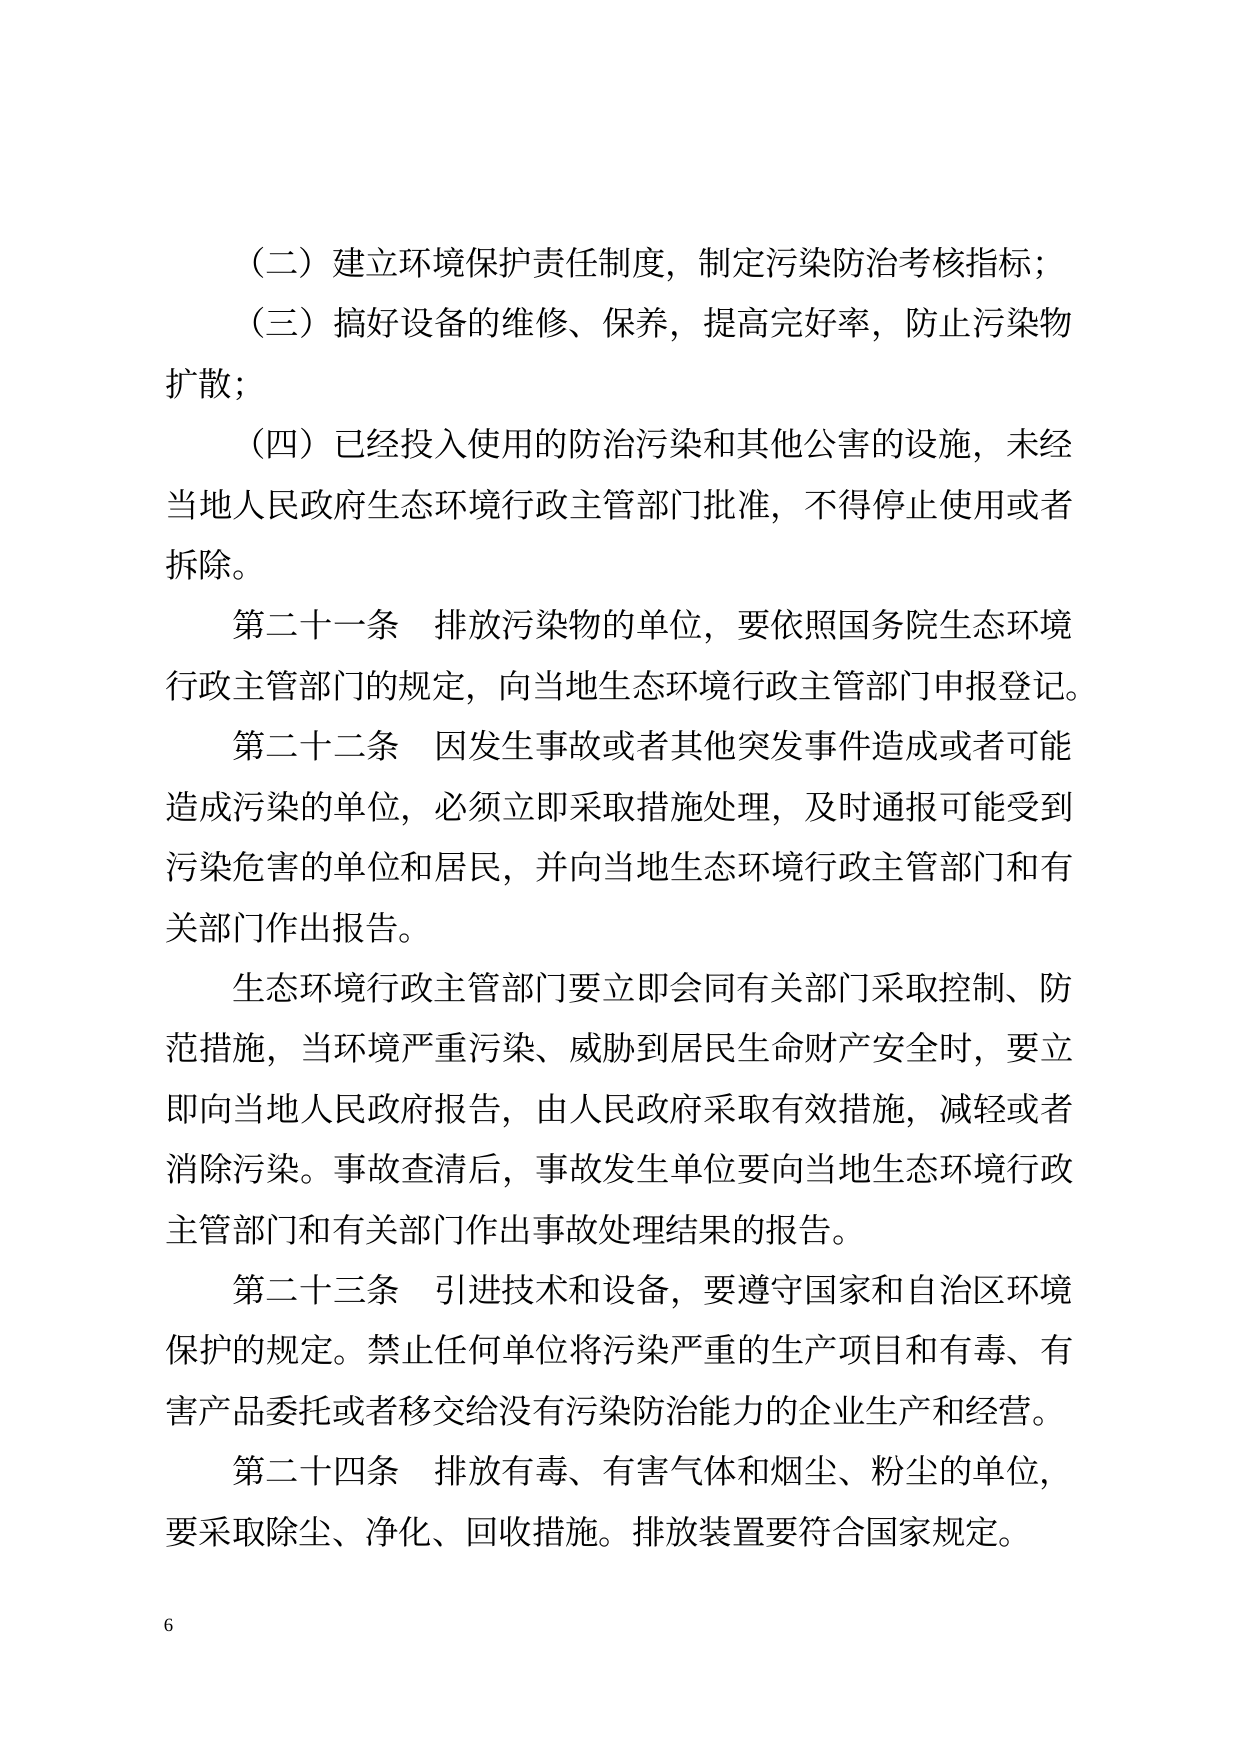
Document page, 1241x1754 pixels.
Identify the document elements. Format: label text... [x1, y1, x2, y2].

text （四）已经投入使用的防治污染和其他公害的设施，未经当地人民政府生态环境行政主管部门批准，不得停止使用或者拆除。 [165, 406, 1075, 587]
text （二）建立环境保护责任制度，制定污染防治考核指标； [165, 224, 1075, 285]
text （三）搞好设备的维修、保养，提高完好率，防止污染物扩散； [165, 285, 1075, 406]
text 第二十四条 排放有毒、有害气体和烟尘、粉尘的单位，要采取除尘、净化、回收措施。排放装置要符合国家规定。 [165, 1433, 1075, 1554]
text 第二十一条 排放污染物的单位，要依照国务院生态环境行政主管部门的规定，向当地生态环境行政主管部门申报登记。 [165, 587, 1075, 708]
text 第二十二条 因发生事故或者其他突发事件造成或者可能造成污染的单位，必须立即采取措施处理，及时通报可能受到污染危害的单位和居民，并向当地生态环境行政主管部门和有关部门作出报告。 [165, 708, 1075, 949]
text 生态环境行政主管部门要立即会同有关部门采取控制、防范措施，当环境严重污染、威胁到居民生命财产安全时，要立即向当地人民政府报告，由人民政府采取有效措施，减轻或者消除污染。事故查清后，事故发生单位要向当地生态环境行政主管部门和有关部门作出事故处理结果的报告。 [165, 949, 1075, 1252]
text 第二十三条 引进技术和设备，要遵守国家和自治区环境保护的规定。禁止任何单位将污染严重的生产项目和有毒、有害产品委托或者移交给没有污染防治能力的企业生产和经营。 [165, 1252, 1075, 1433]
